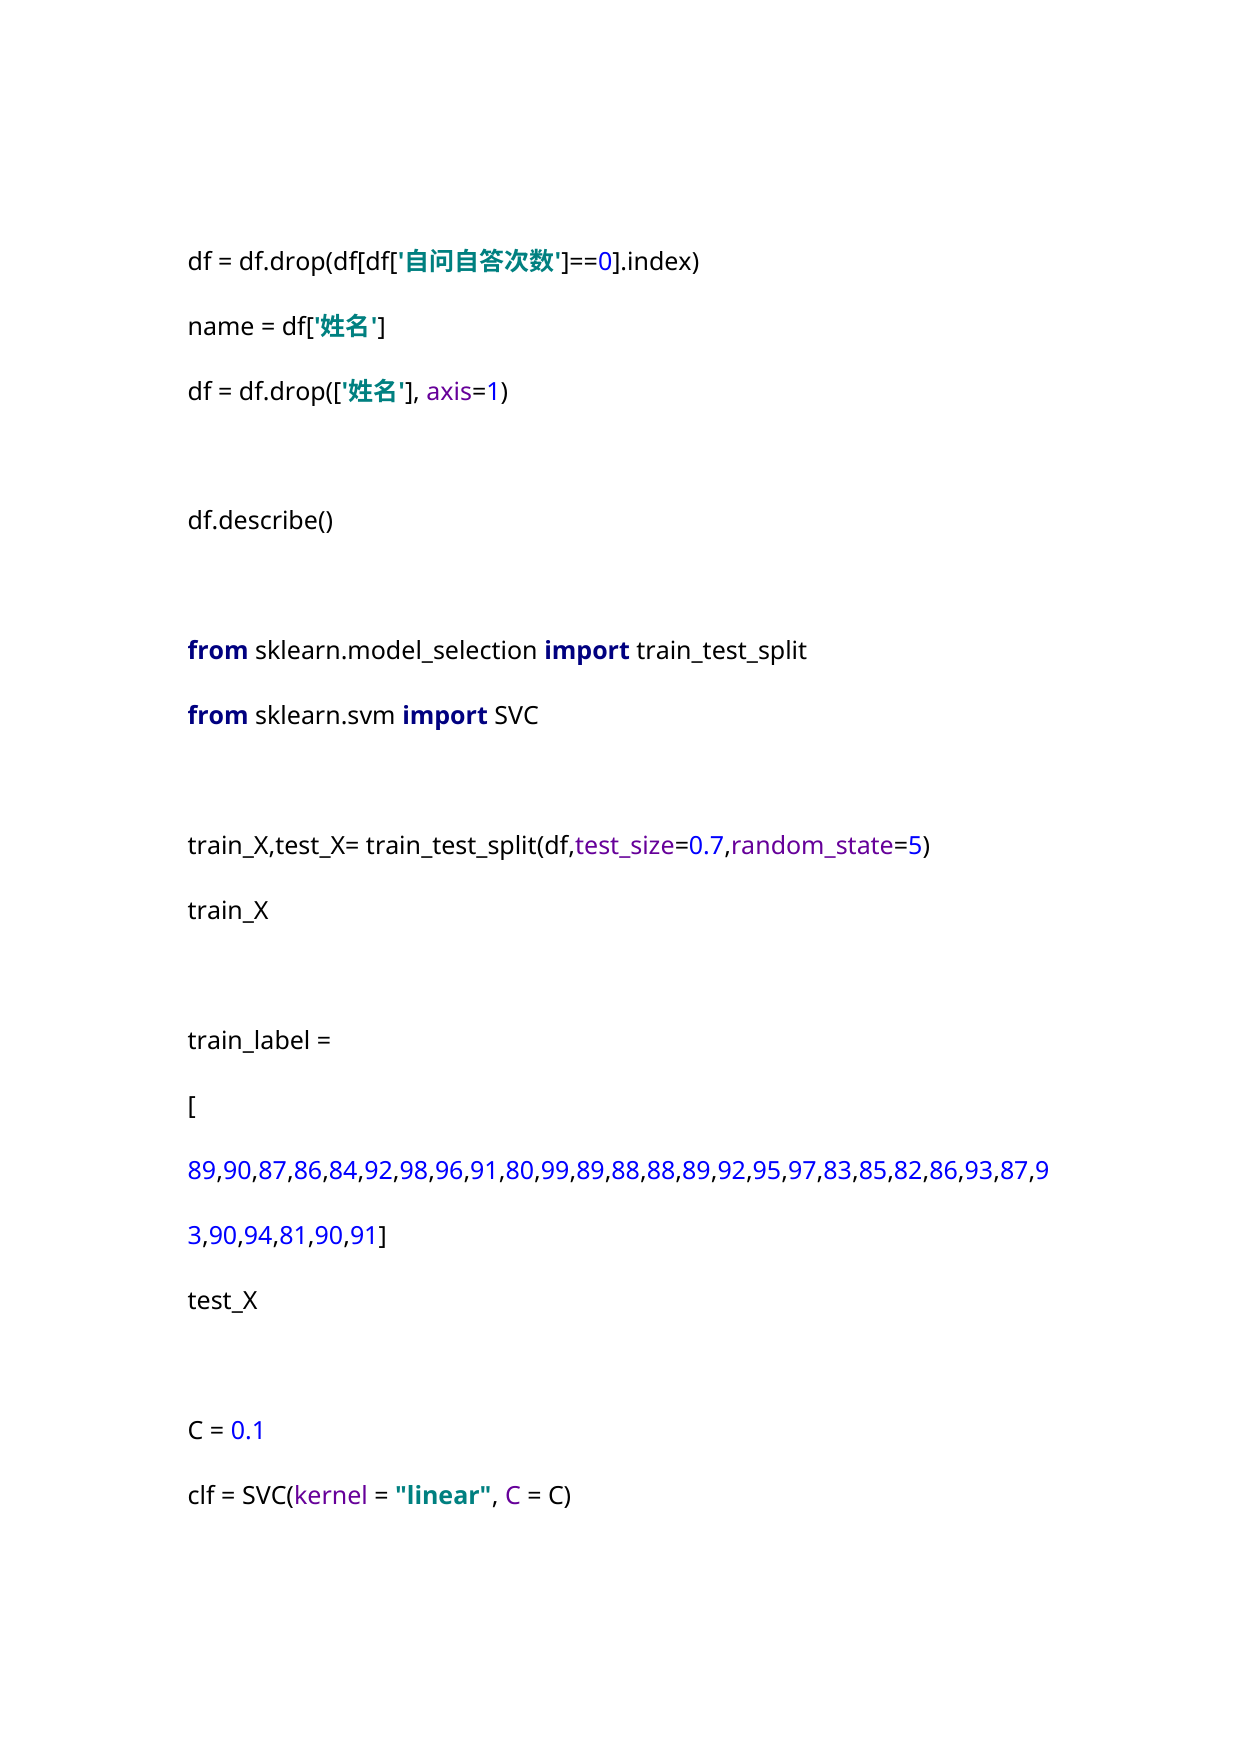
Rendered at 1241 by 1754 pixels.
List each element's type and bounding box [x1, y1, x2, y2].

text [187, 162, 1053, 1527]
